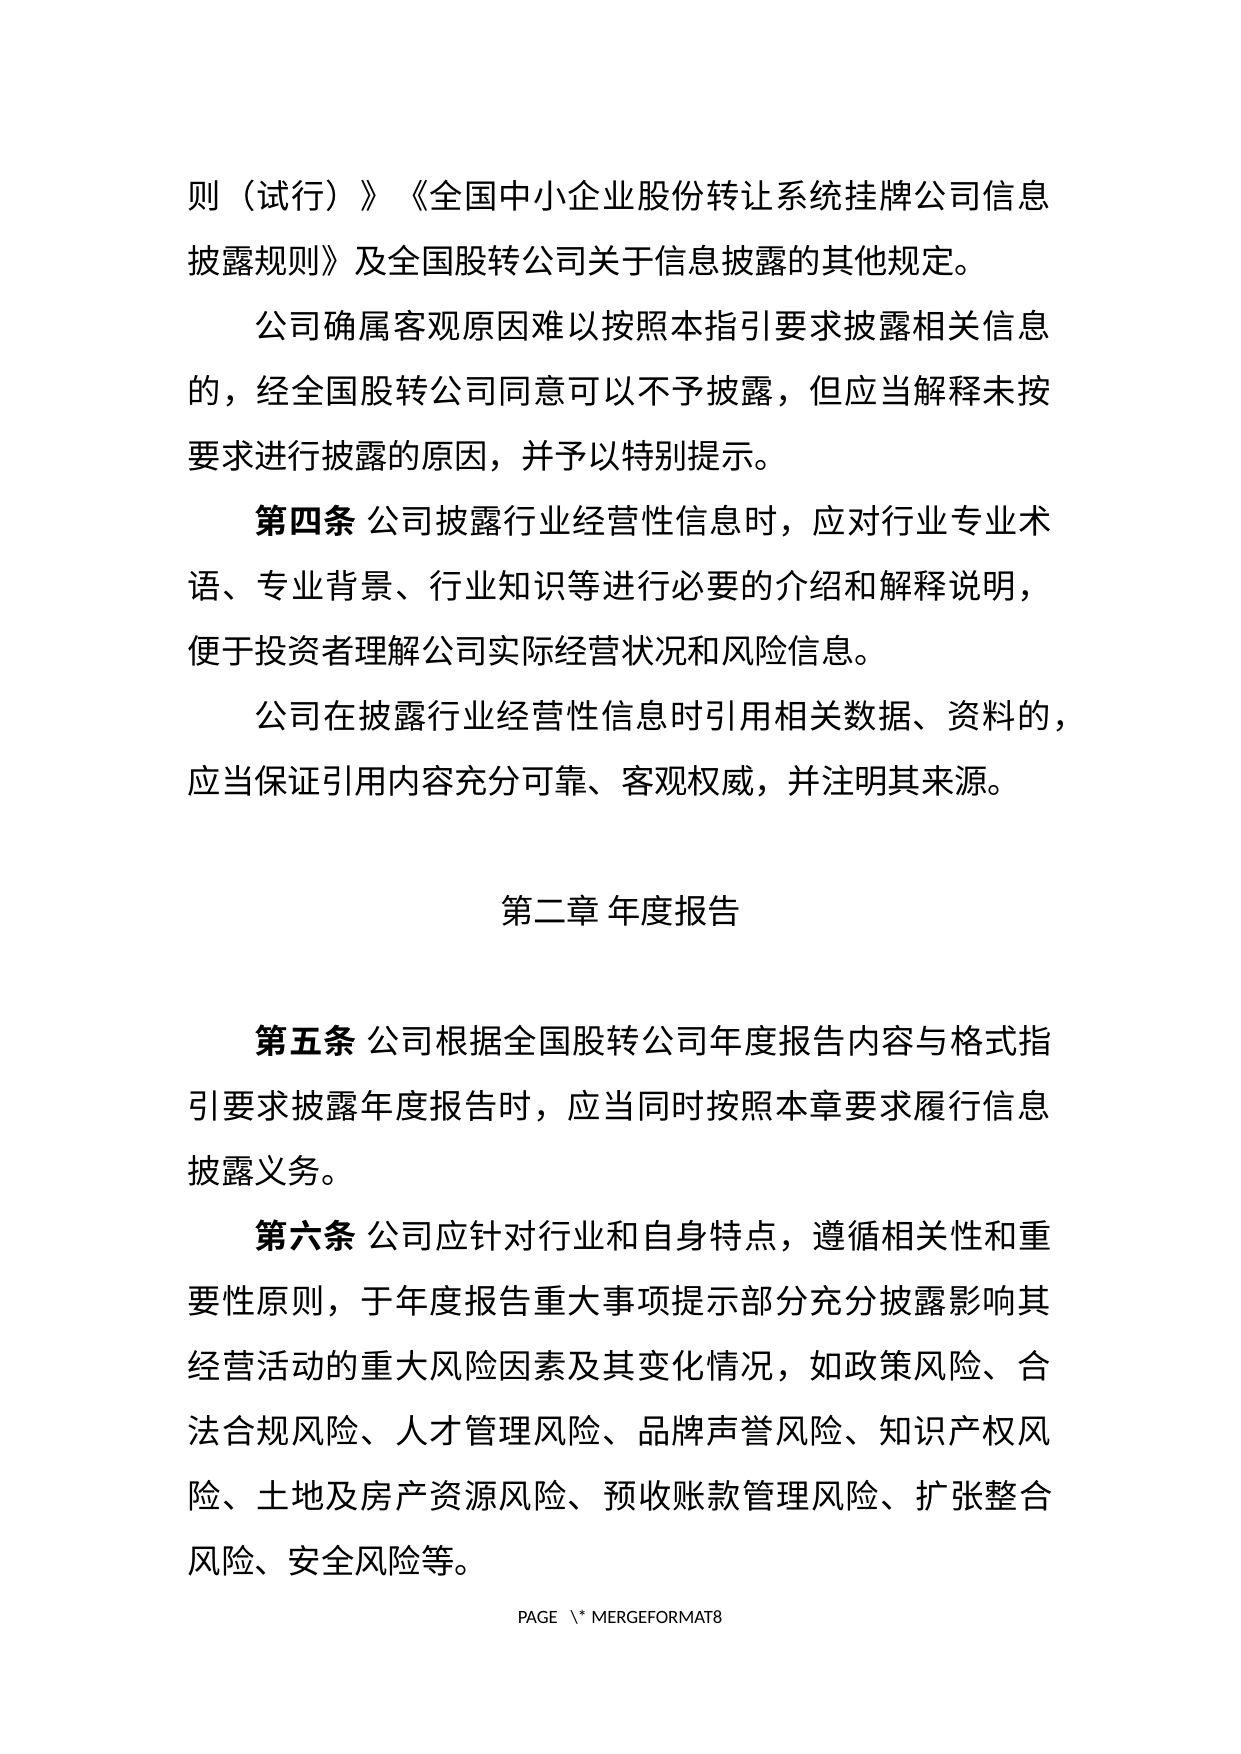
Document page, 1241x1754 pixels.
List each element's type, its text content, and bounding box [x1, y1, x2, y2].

list 第六条 公司应针对行业和自身特点，遵循相关性和重要性原则，于年度报告重大事项提示部分充分披露影响其经营活动的重大风险因素及其变化情况，如政策风险、合法合规风险、人才管理风险、品牌声誉风险、知识产权风险、土地及房产资源风险、预收账款管理风险、扩张整合风险、安全风险等。 [187, 1202, 1053, 1592]
text 第二章 年度报告 [187, 877, 1053, 942]
list 第五条 公司根据全国股转公司年度报告内容与格式指引要求披露年度报告时，应当同时按照本章要求履行信息披露义务。 [187, 1007, 1053, 1202]
list 公司确属客观原因难以按照本指引要求披露相关信息的，经全国股转公司同意可以不予披露，但应当解释未按要求进行披露的原因，并予以特别提示。 [187, 292, 1053, 487]
list 第四条 公司披露行业经营性信息时，应对行业专业术语、专业背景、行业知识等进行必要的介绍和解释说明，便于投资者理解公司实际经营状况和风险信息。 [187, 487, 1053, 682]
list 公司在披露行业经营性信息时引用相关数据、资料的，应当保证引用内容充分可靠、客观权威，并注明其来源。 [187, 682, 1053, 812]
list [187, 162, 1053, 292]
